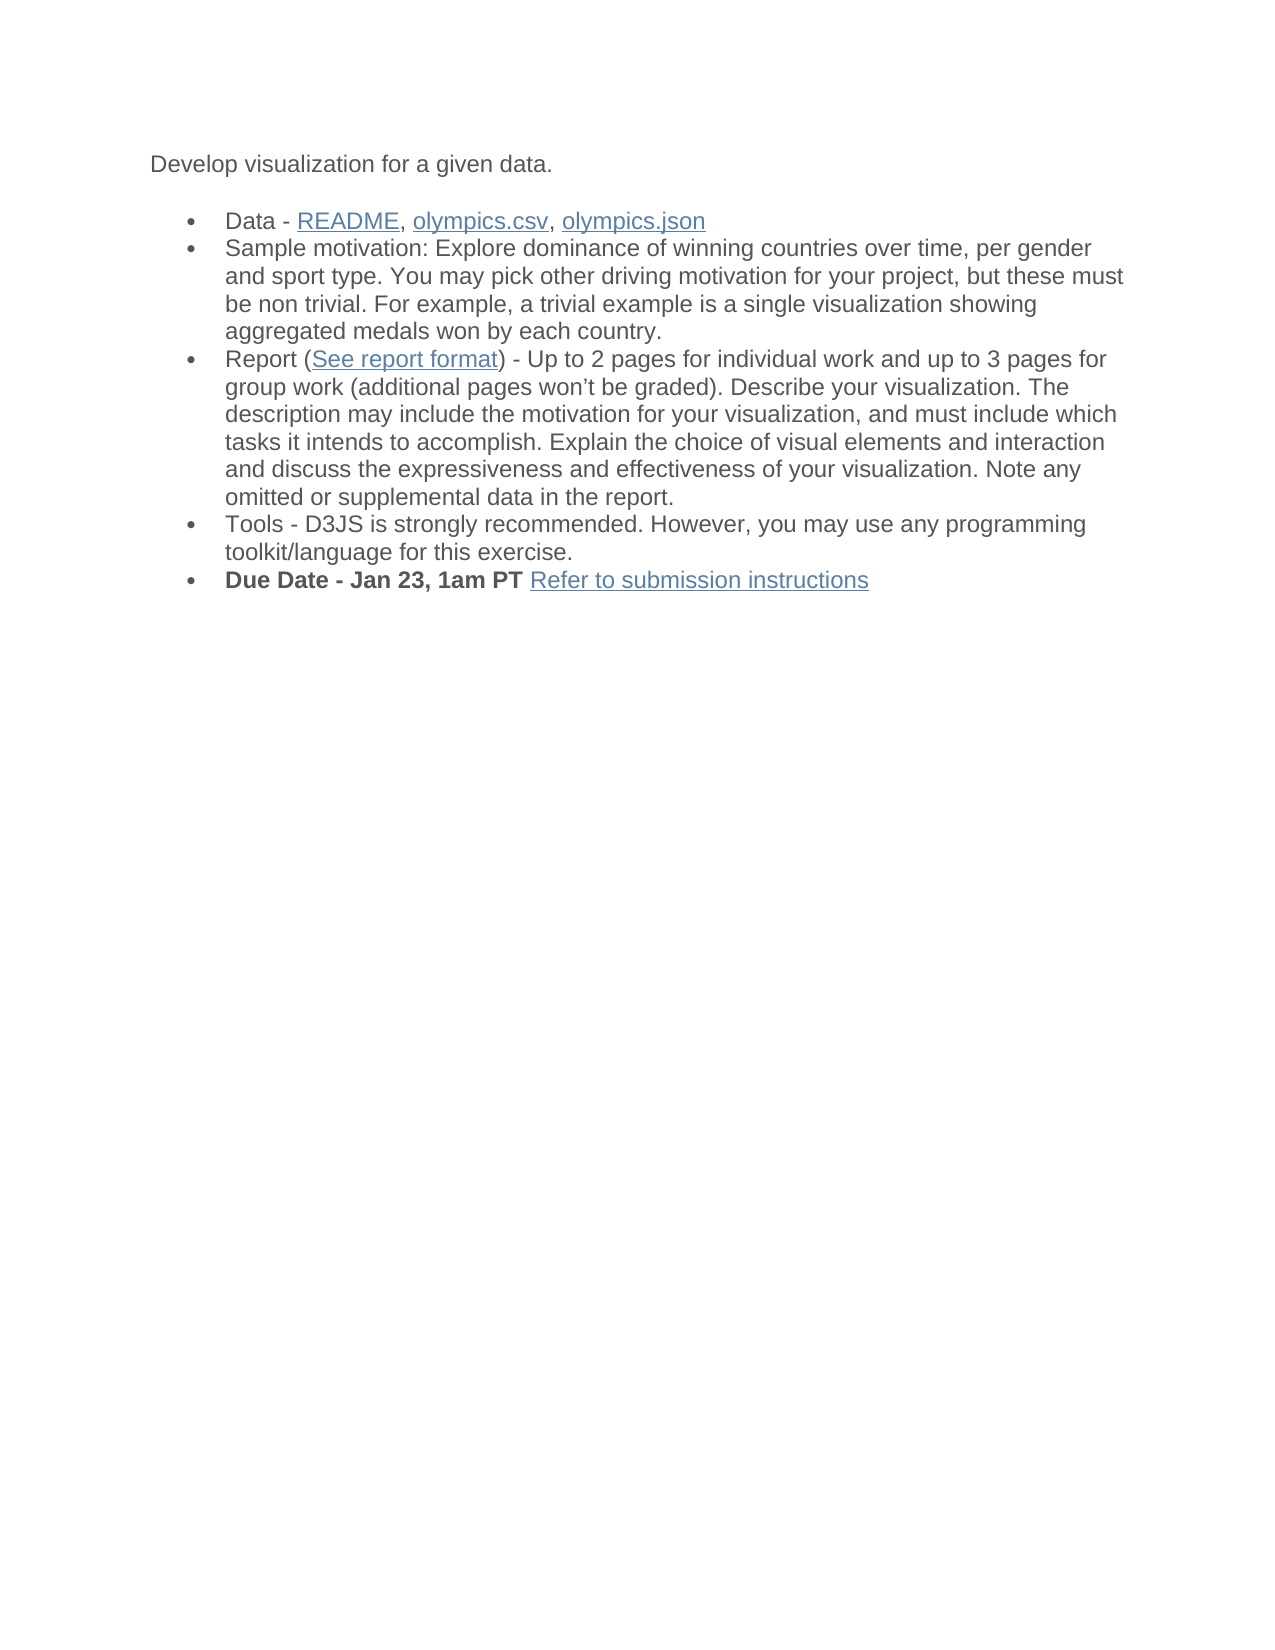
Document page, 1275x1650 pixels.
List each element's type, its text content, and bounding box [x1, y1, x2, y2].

list Tools - D3JS is strongly recommended. However, you may use any programming toolkit/language for this exercise. [187, 510, 1125, 566]
list Report (See report format) - Up to 2 pages for individual work and up to 3 pages for group work (additional pages won’t be graded). Describe your visualization. The description may include the motivation for your visualization, and must include which tasks it intends to accomplish. Explain the choice of visual elements and interaction and discuss the expressiveness and effectiveness of your visualization. Note any omitted or supplemental data in the report. [187, 345, 1125, 510]
list Data - README, olympics.csv, olympics.json [187, 207, 1125, 234]
text Develop visualization for a given data. [150, 150, 1125, 178]
list Sample motivation: Explore dominance of winning countries over time, per gender and sport type. You may pick other driving motivation for your project, but these must be non trivial. For example, a trivial example is a single visualization showing aggregated medals won by each country. [187, 234, 1125, 345]
list Due Date - Jan 23, 1am PT Refer to submission instructions [187, 566, 1125, 593]
